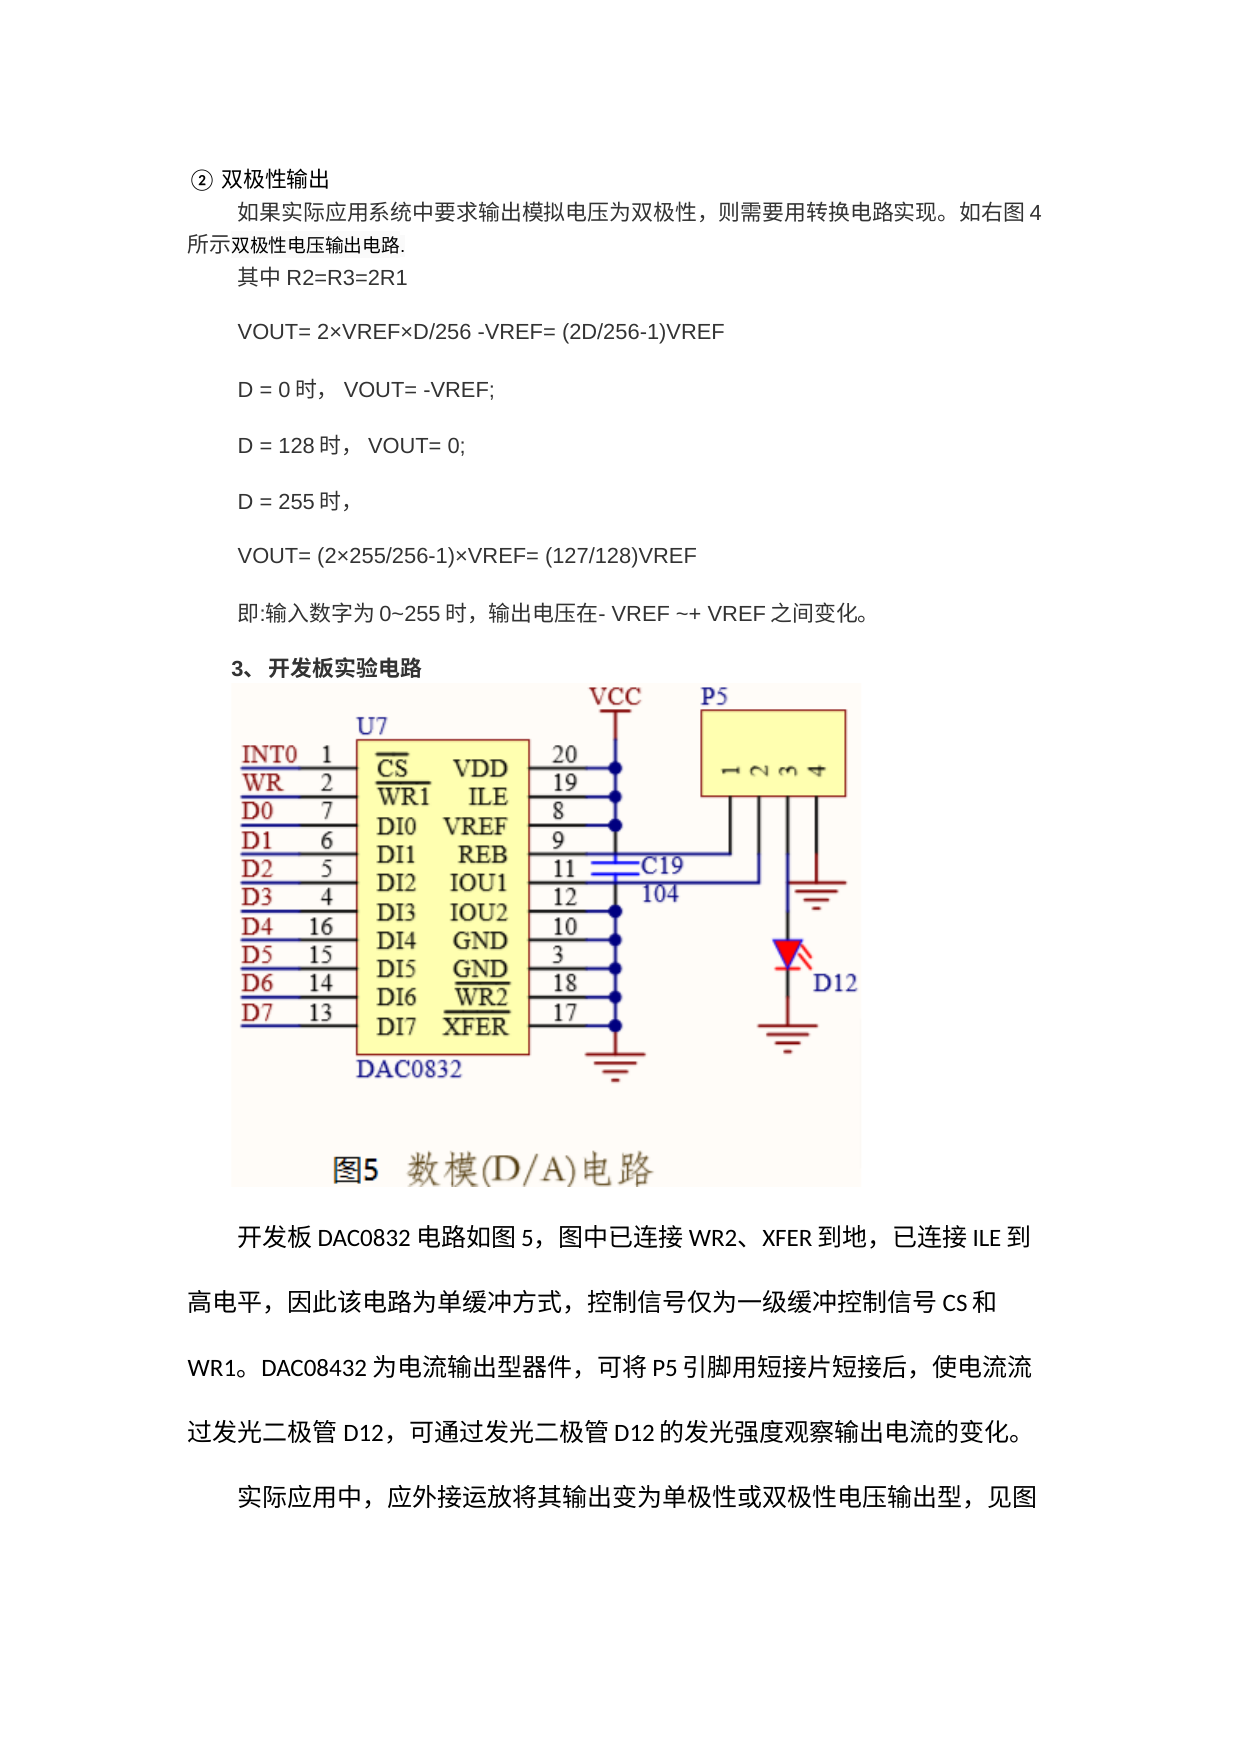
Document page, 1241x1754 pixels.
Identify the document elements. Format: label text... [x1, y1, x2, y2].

text VOUT= (2×255/256-1)×VREF= (127/128)VREF [187, 539, 1053, 572]
text 其中 R2=R3=2R1 [187, 259, 1053, 292]
text 即:输入数字为0~255时，输出电压在- VREF ~+ VREF之间变化。 [187, 595, 1053, 628]
text 开发板DAC0832电路如图5，图中已连接WR2、XFER到地，已连接ILE到高电平，因此该电路为单缓冲方式，控制信号仅为一级缓冲控制信号CS和WR1。DAC08432为电流输出型器件，可将P5引脚用短接片短接后，使电流流过发光二极管 D12，可通过发光二极管D12的发光强度观察输出电流的变化。 [187, 1203, 1053, 1463]
text VOUT= 2×VREF×D/256 -VREF= (2D/256-1)VREF [187, 315, 1053, 348]
text ②双极性输出 [187, 162, 1053, 194]
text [187, 1463, 1053, 1528]
text D = 128时， VOUT= 0; [187, 427, 1053, 460]
list 开发板实验电路 [231, 651, 1053, 683]
text D = 255时， [187, 483, 1053, 516]
picture [231, 683, 862, 1187]
text 如果实际应用系统中要求输出模拟电压为双极性，则需要用转换电路实现。如右图4所示双极性电压输出电路. [187, 194, 1053, 259]
text D = 0时， VOUT= -VREF; [187, 371, 1053, 404]
